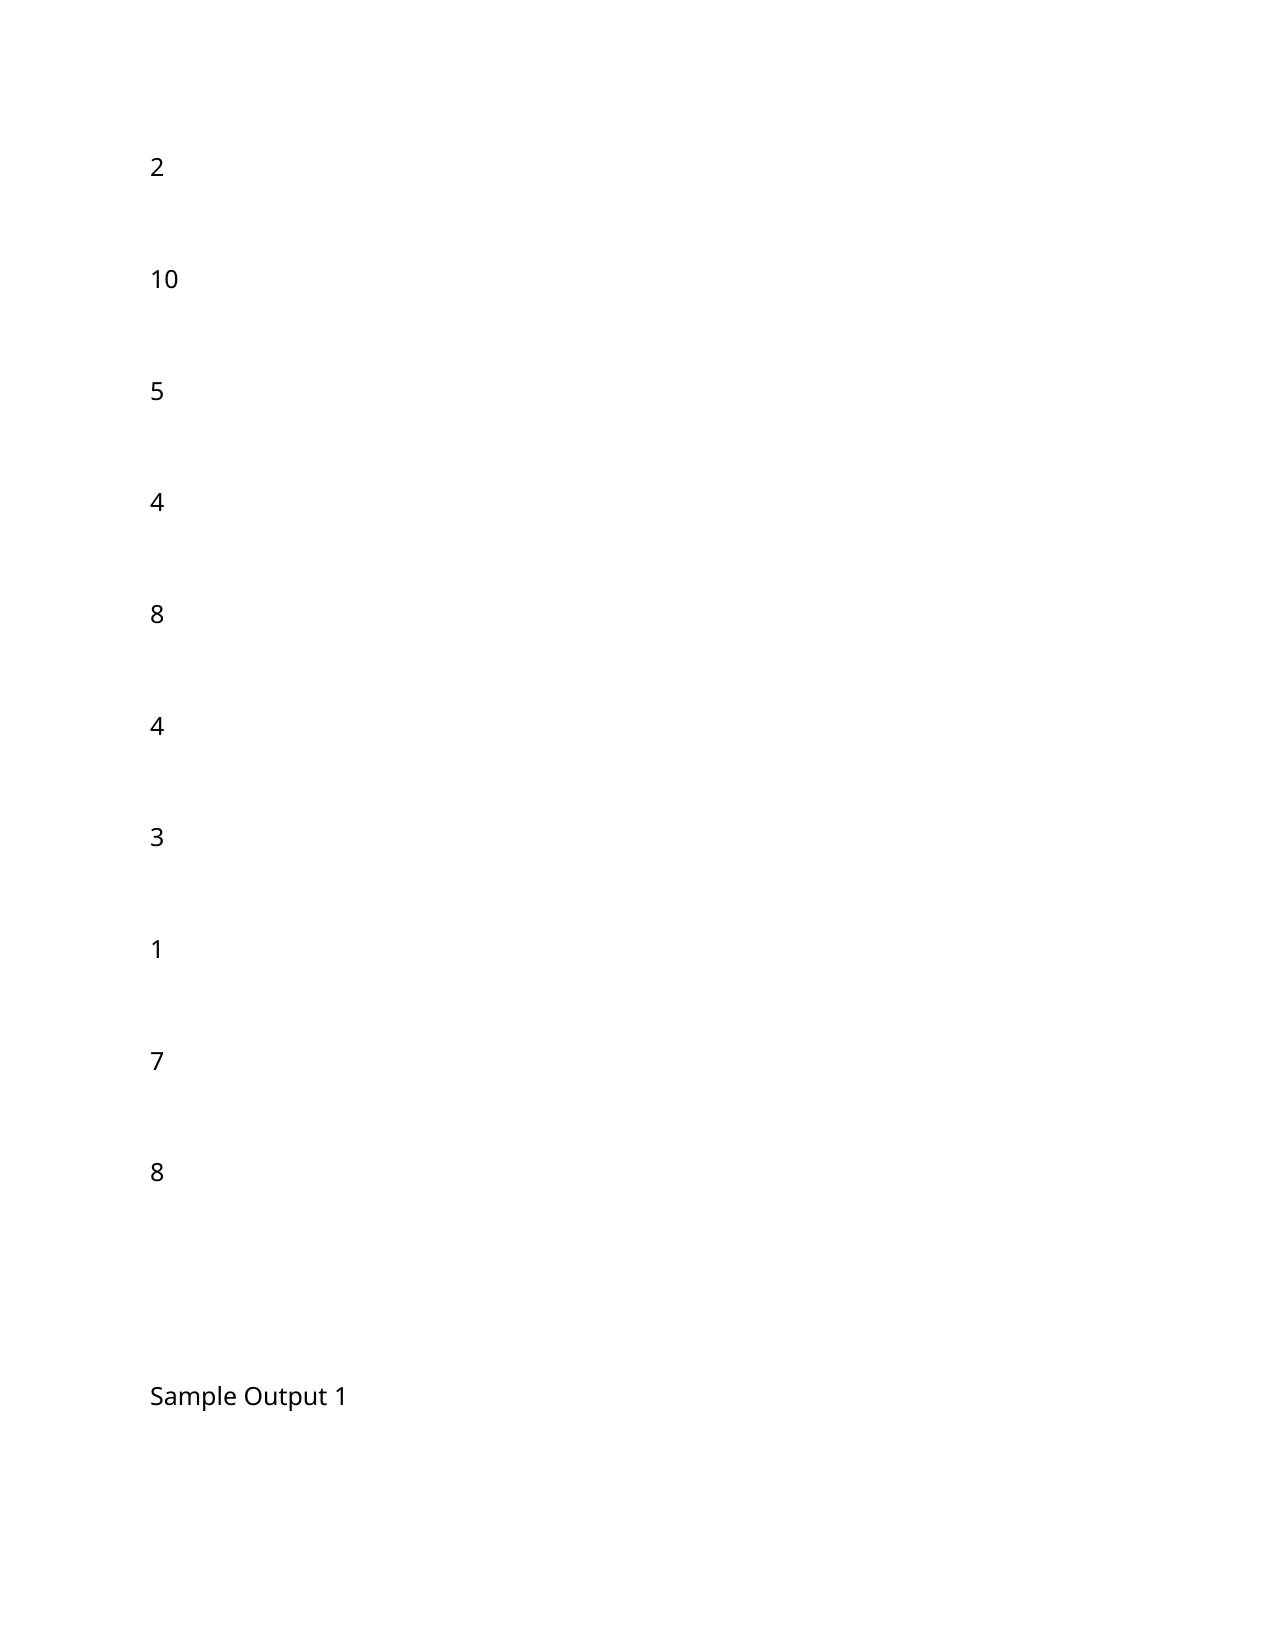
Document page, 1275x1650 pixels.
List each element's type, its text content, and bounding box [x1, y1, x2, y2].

text 4 [150, 485, 1125, 519]
text 5 [150, 373, 1125, 407]
text 2 [150, 150, 1125, 184]
text 1 [150, 932, 1125, 966]
text 10 [150, 262, 1125, 296]
text 3 [150, 820, 1125, 854]
text 4 [150, 708, 1125, 742]
text 7 [150, 1043, 1125, 1077]
text 8 [150, 1155, 1125, 1189]
text 8 [150, 597, 1125, 631]
text Sample Output 1 [150, 1378, 1125, 1412]
